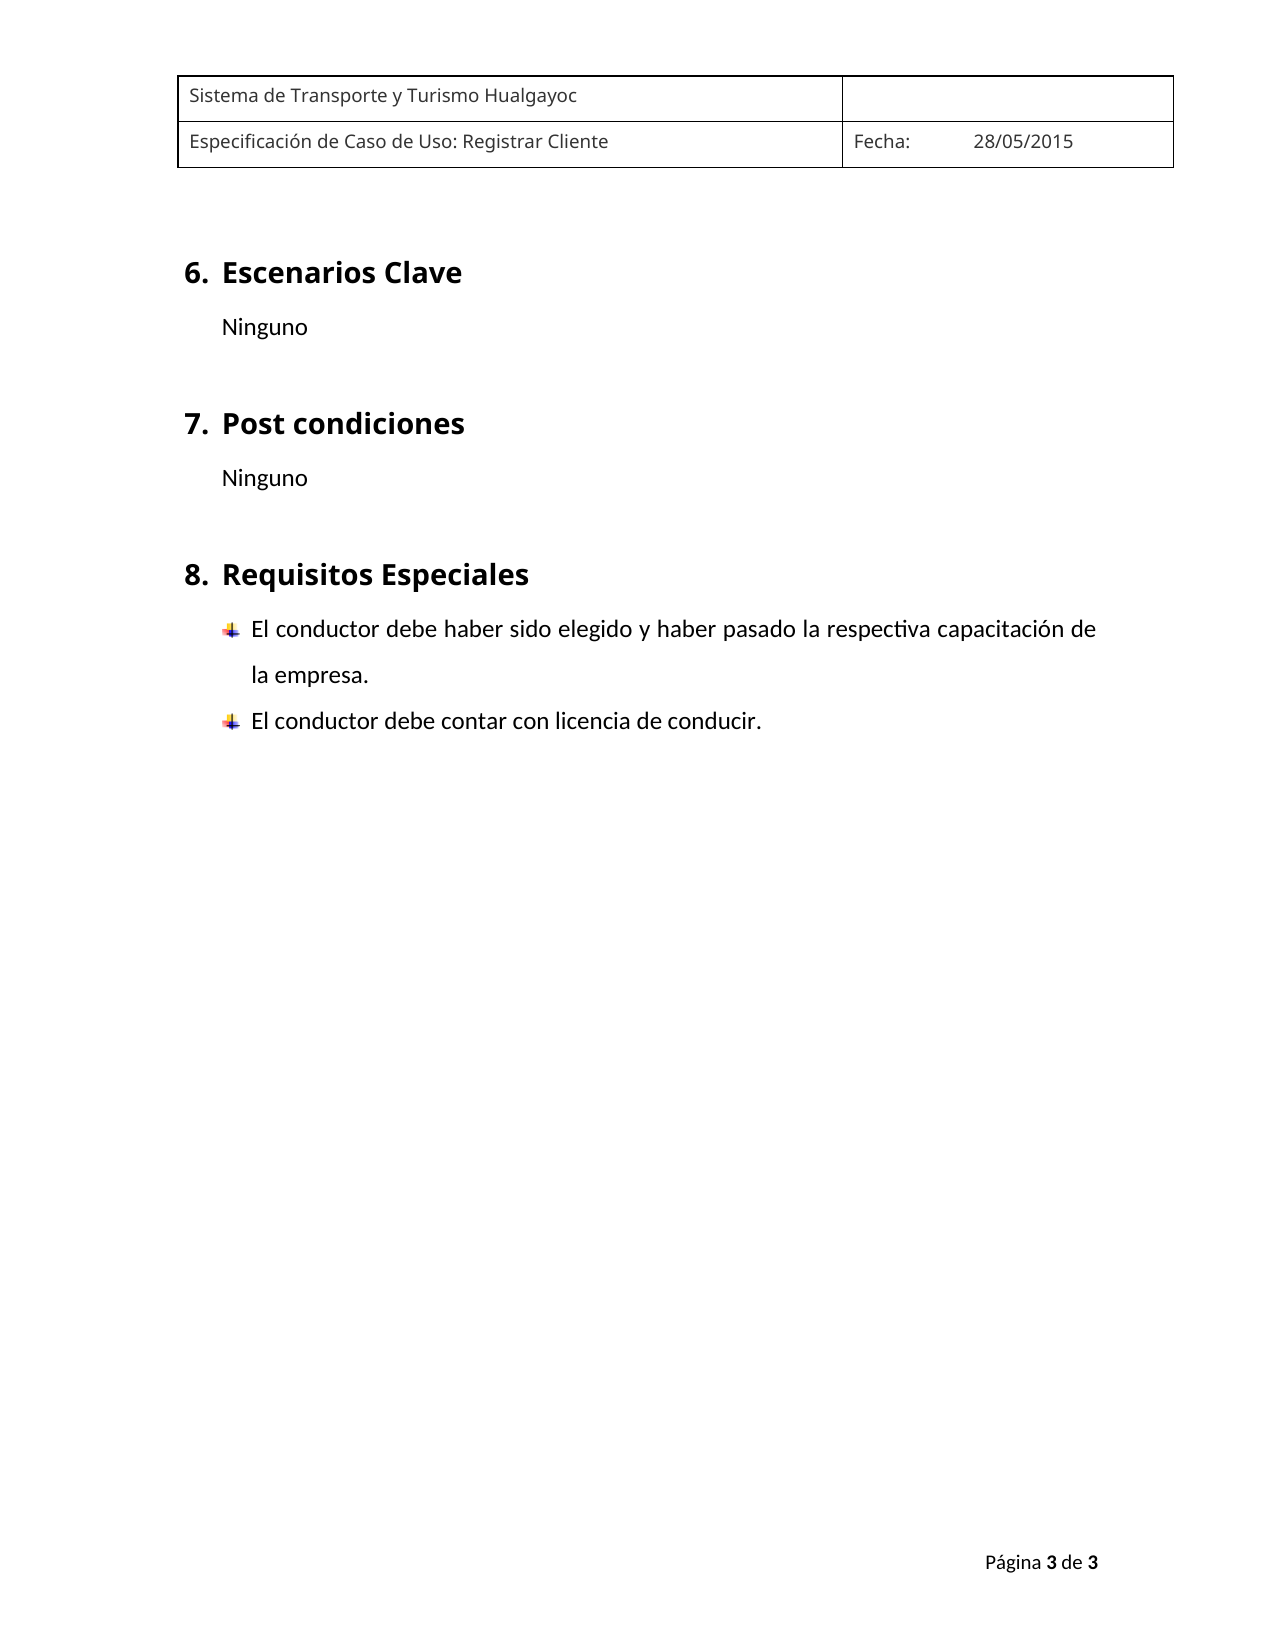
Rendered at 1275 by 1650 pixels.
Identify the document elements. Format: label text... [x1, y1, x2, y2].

picture [222, 621, 240, 638]
list Requisitos Especiales [184, 554, 1098, 593]
text Ninguno [222, 462, 1098, 493]
list El conductor debe contar con licencia de conducir. [222, 705, 1098, 735]
list Escenarios Clave [184, 252, 1098, 292]
picture [222, 712, 240, 730]
list El conductor debe haber sido elegido y haber pasado la respectiva capacitación de la empresa. [222, 613, 1098, 689]
list Post condiciones [184, 403, 1098, 443]
text Ninguno [222, 311, 1098, 342]
